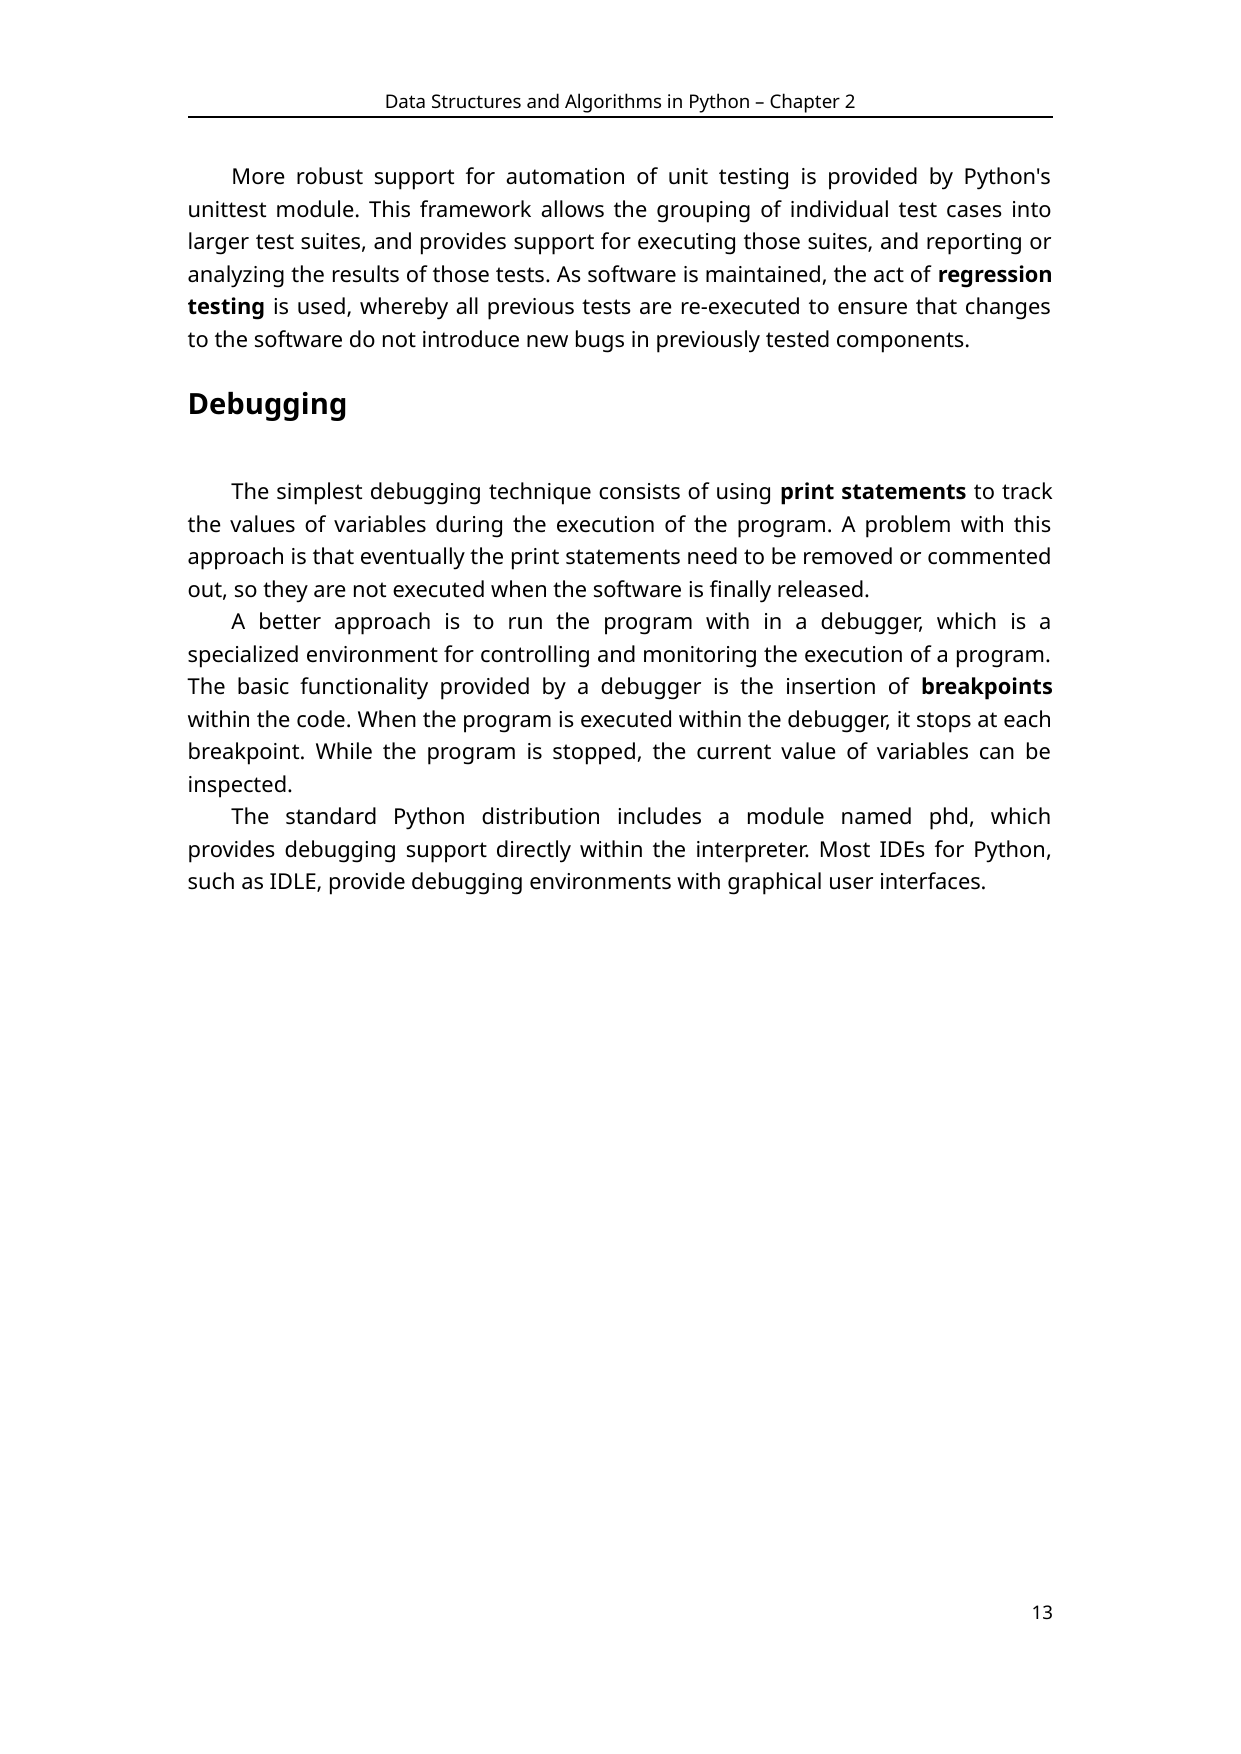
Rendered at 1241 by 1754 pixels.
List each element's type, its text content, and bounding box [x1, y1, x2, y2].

text A better approach is to run the program with in a debugger, which is a specialized environment for controlling and monitoring the execution of a program. The basic functionality provided by a debugger is the insertion of breakpoints within the code. When the program is executed within the debugger, it stops at each breakpoint. While the program is stopped, the current value of variables can be inspected. [187, 605, 1053, 800]
subtitle Debugging [187, 371, 1053, 436]
text More robust support for automation of unit testing is provided by Python's unittest module. This framework allows the grouping of individual test cases into larger test suites, and provides support for executing those suites, and reporting or analyzing the results of those tests. As software is maintained, the act of regression testing is used, whereby all previous tests are re-executed to ensure that changes to the software do not introduce new bugs in previously tested components. [187, 160, 1053, 355]
text The standard Python distribution includes a module named phd, which provides debugging support directly within the interpreter. Most IDEs for Python, such as IDLE, provide debugging environments with graphical user interfaces. [187, 800, 1053, 897]
text The simplest debugging technique consists of using print statements to track the values of variables during the execution of the program. A problem with this approach is that eventually the print statements need to be removed or commented out, so they are not executed when the software is finally released. [187, 475, 1053, 605]
